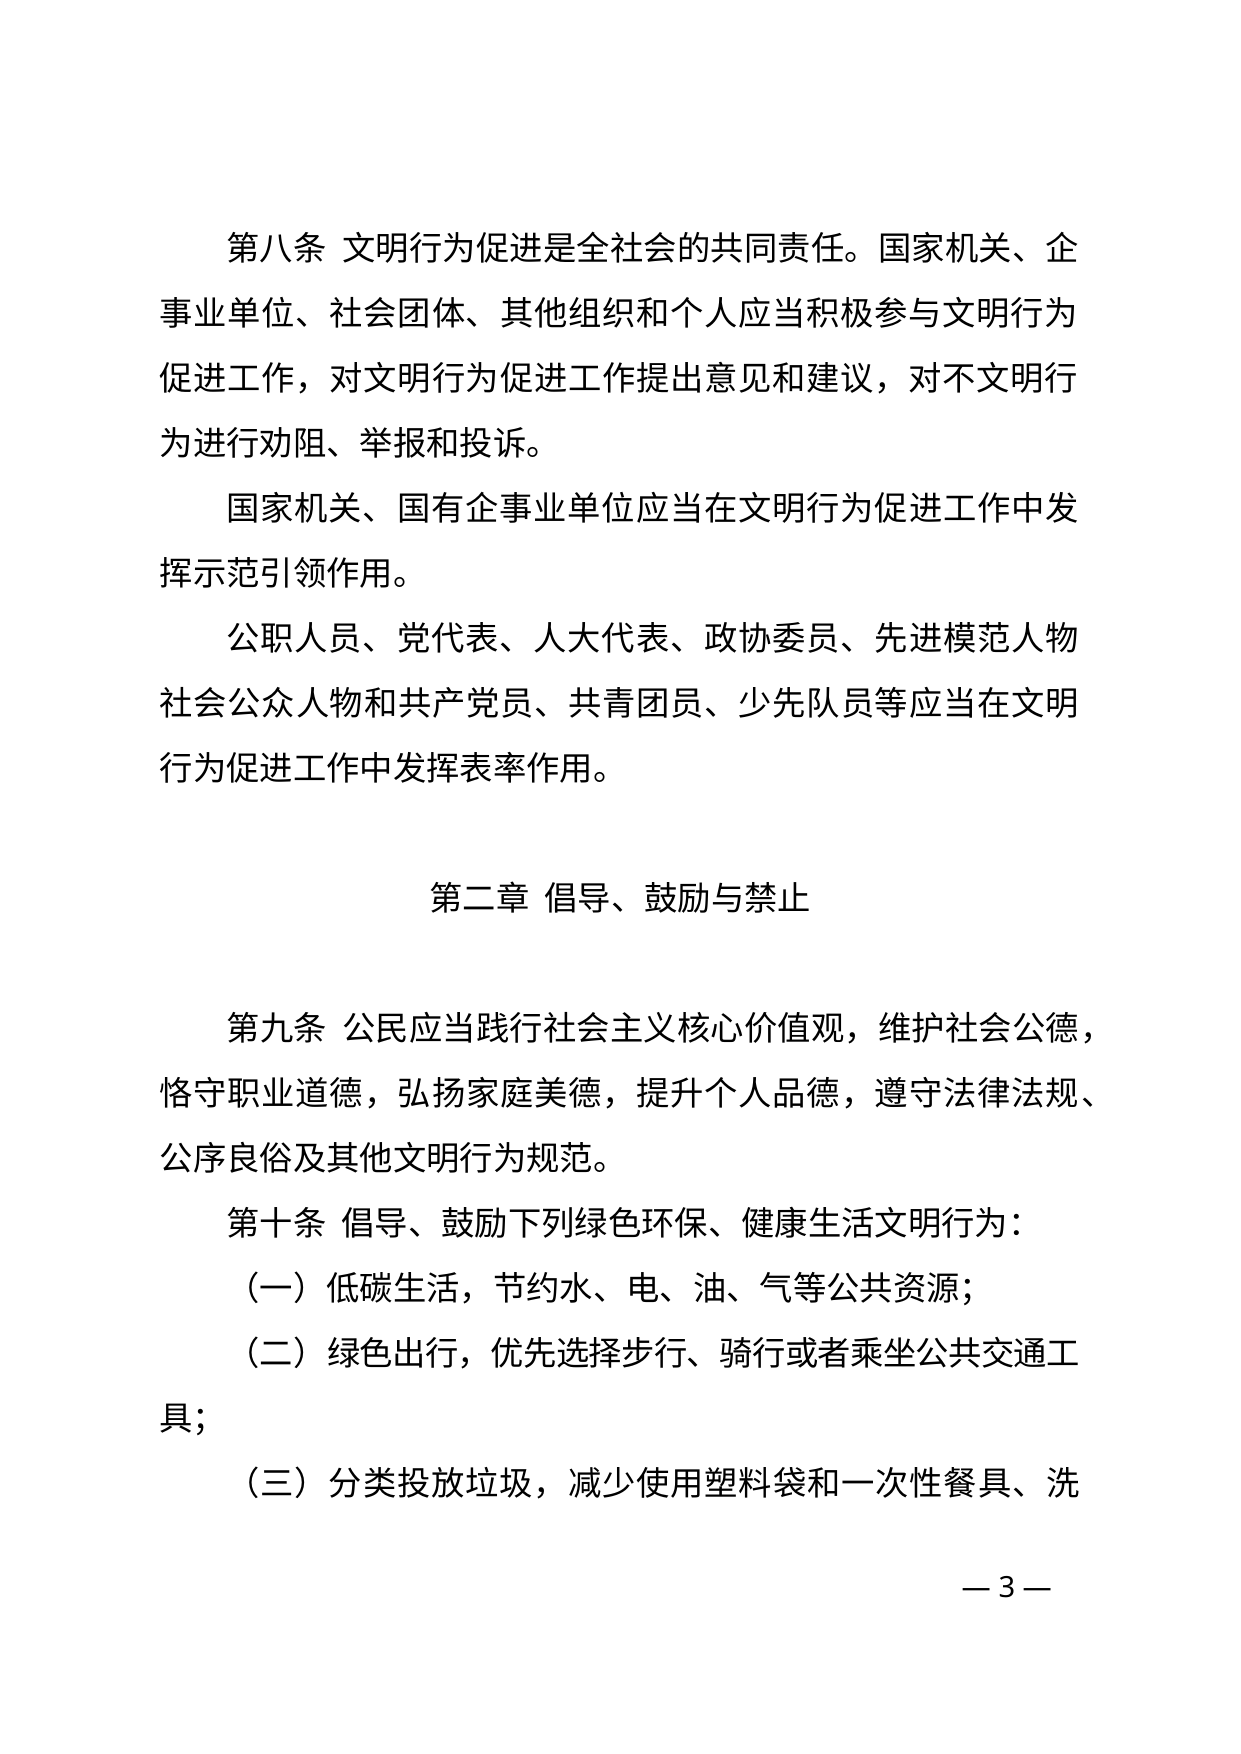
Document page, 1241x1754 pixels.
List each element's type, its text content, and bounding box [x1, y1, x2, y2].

text 第九条 公民应当践行社会主义核心价值观，维护社会公德，恪守职业道德，弘扬家庭美德，提升个人品德，遵守法律法规、公序良俗及其他文明行为规范。 [159, 994, 1081, 1189]
text 第十条 倡导、鼓励下列绿色环保、健康生活文明行为： [159, 1189, 1081, 1254]
text （一）低碳生活，节约水、电、油、气等公共资源； [159, 1254, 1081, 1319]
text 公职人员、党代表、人大代表、政协委员、先进模范人物、社会公众人物和共产党员、共青团员、少先队员等应当在文明行为促进工作中发挥表率作用。 [159, 604, 1081, 799]
text 第二章 倡导、鼓励与禁止 [159, 864, 1081, 929]
text 国家机关、国有企事业单位应当在文明行为促进工作中发挥示范引领作用。 [159, 474, 1081, 604]
text 第八条 文明行为促进是全社会的共同责任。国家机关、企事业单位、社会团体、其他组织和个人应当积极参与文明行为促进工作，对文明行为促进工作提出意见和建议，对不文明行为进行劝阻、举报和投诉。 [159, 214, 1081, 474]
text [159, 1449, 1081, 1514]
text （二）绿色出行，优先选择步行、骑行或者乘坐公共交通工具； [159, 1319, 1081, 1449]
